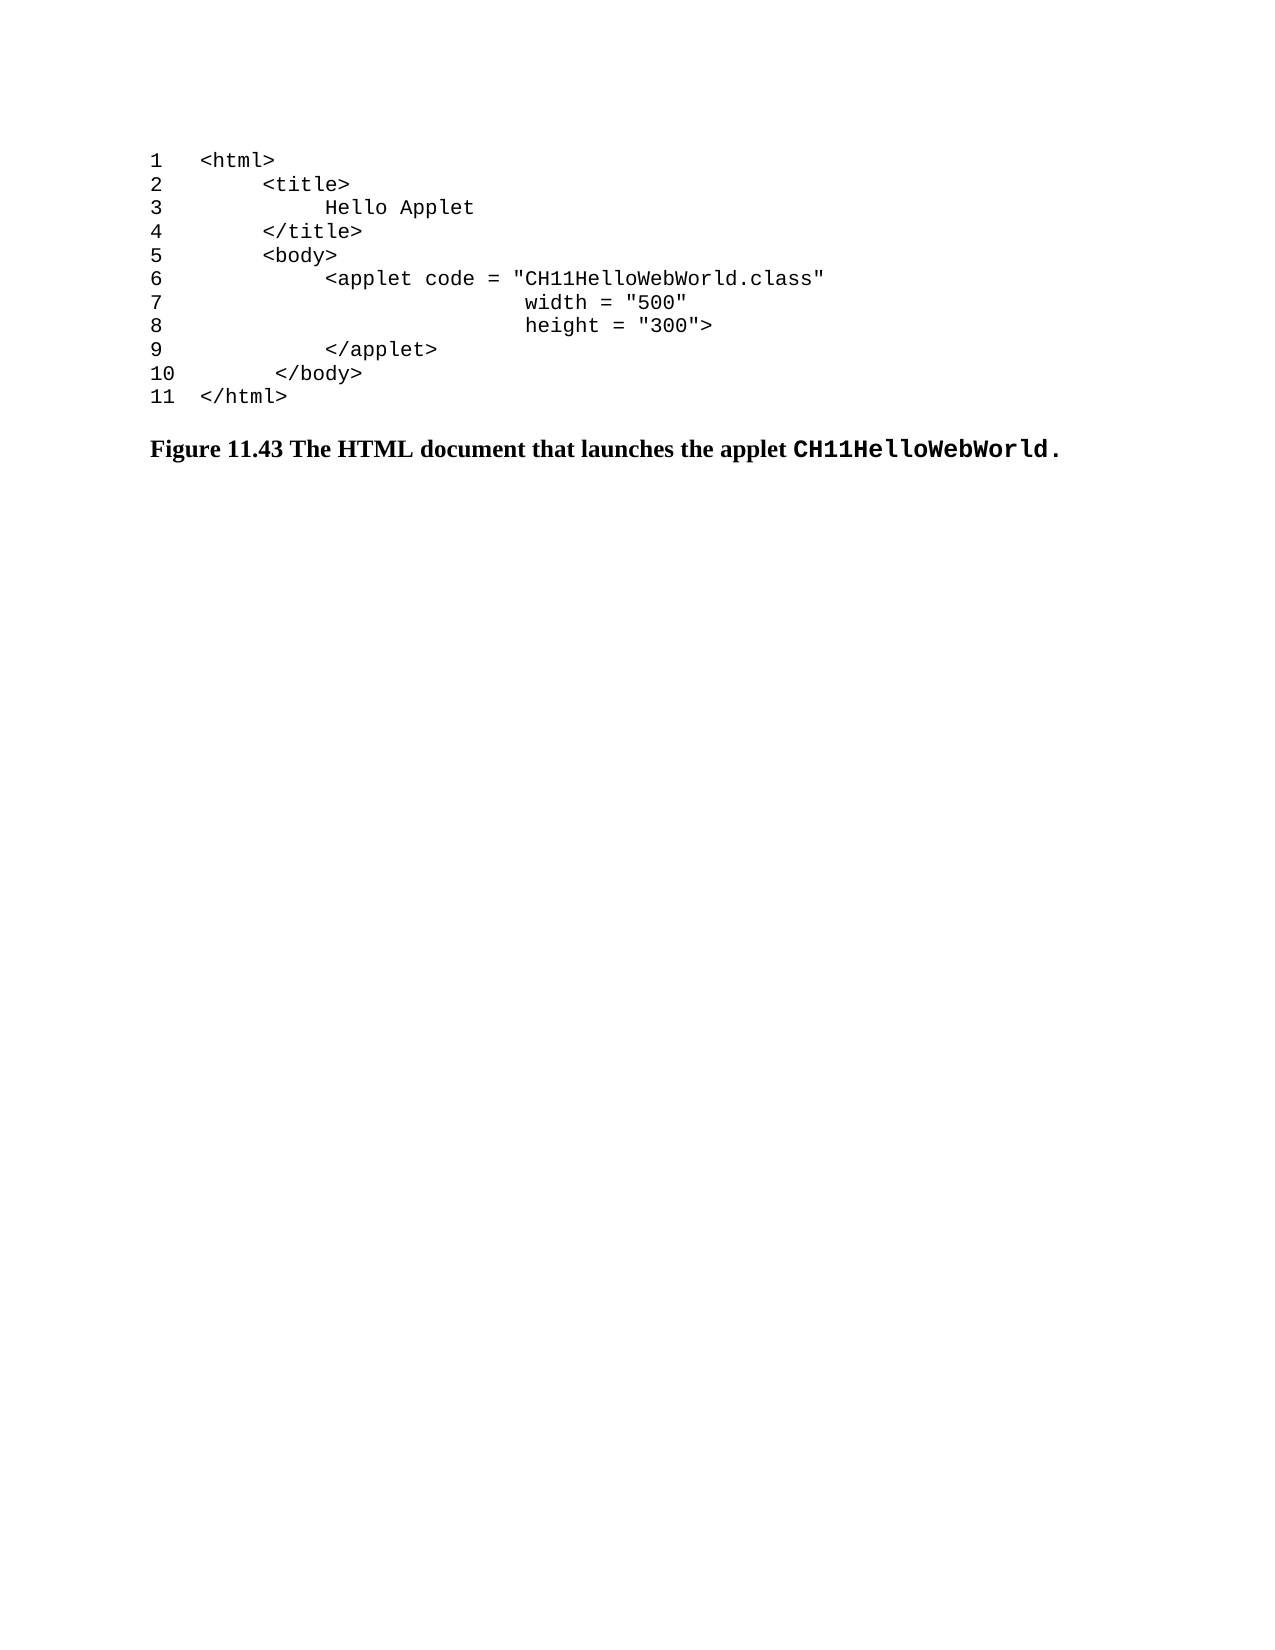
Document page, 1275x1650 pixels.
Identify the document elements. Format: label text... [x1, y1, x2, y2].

text 6 <applet code = "CH11HelloWebWorld.class" [150, 268, 1125, 292]
text 10 </body> [150, 363, 1125, 386]
text Figure 11.43 The HTML document that launches the applet CH11HelloWebWorld. [150, 434, 1125, 464]
text 1 <html> [150, 150, 1125, 174]
text 3 Hello Applet [150, 197, 1125, 221]
text 5 <body> [150, 244, 1125, 268]
text 7 width = "500" [150, 292, 1125, 316]
text 4 </title> [150, 221, 1125, 244]
text 9 </applet> [150, 339, 1125, 363]
text 11 </html> [150, 386, 1125, 410]
text 2 <title> [150, 174, 1125, 197]
text 8 height = "300"> [150, 316, 1125, 339]
